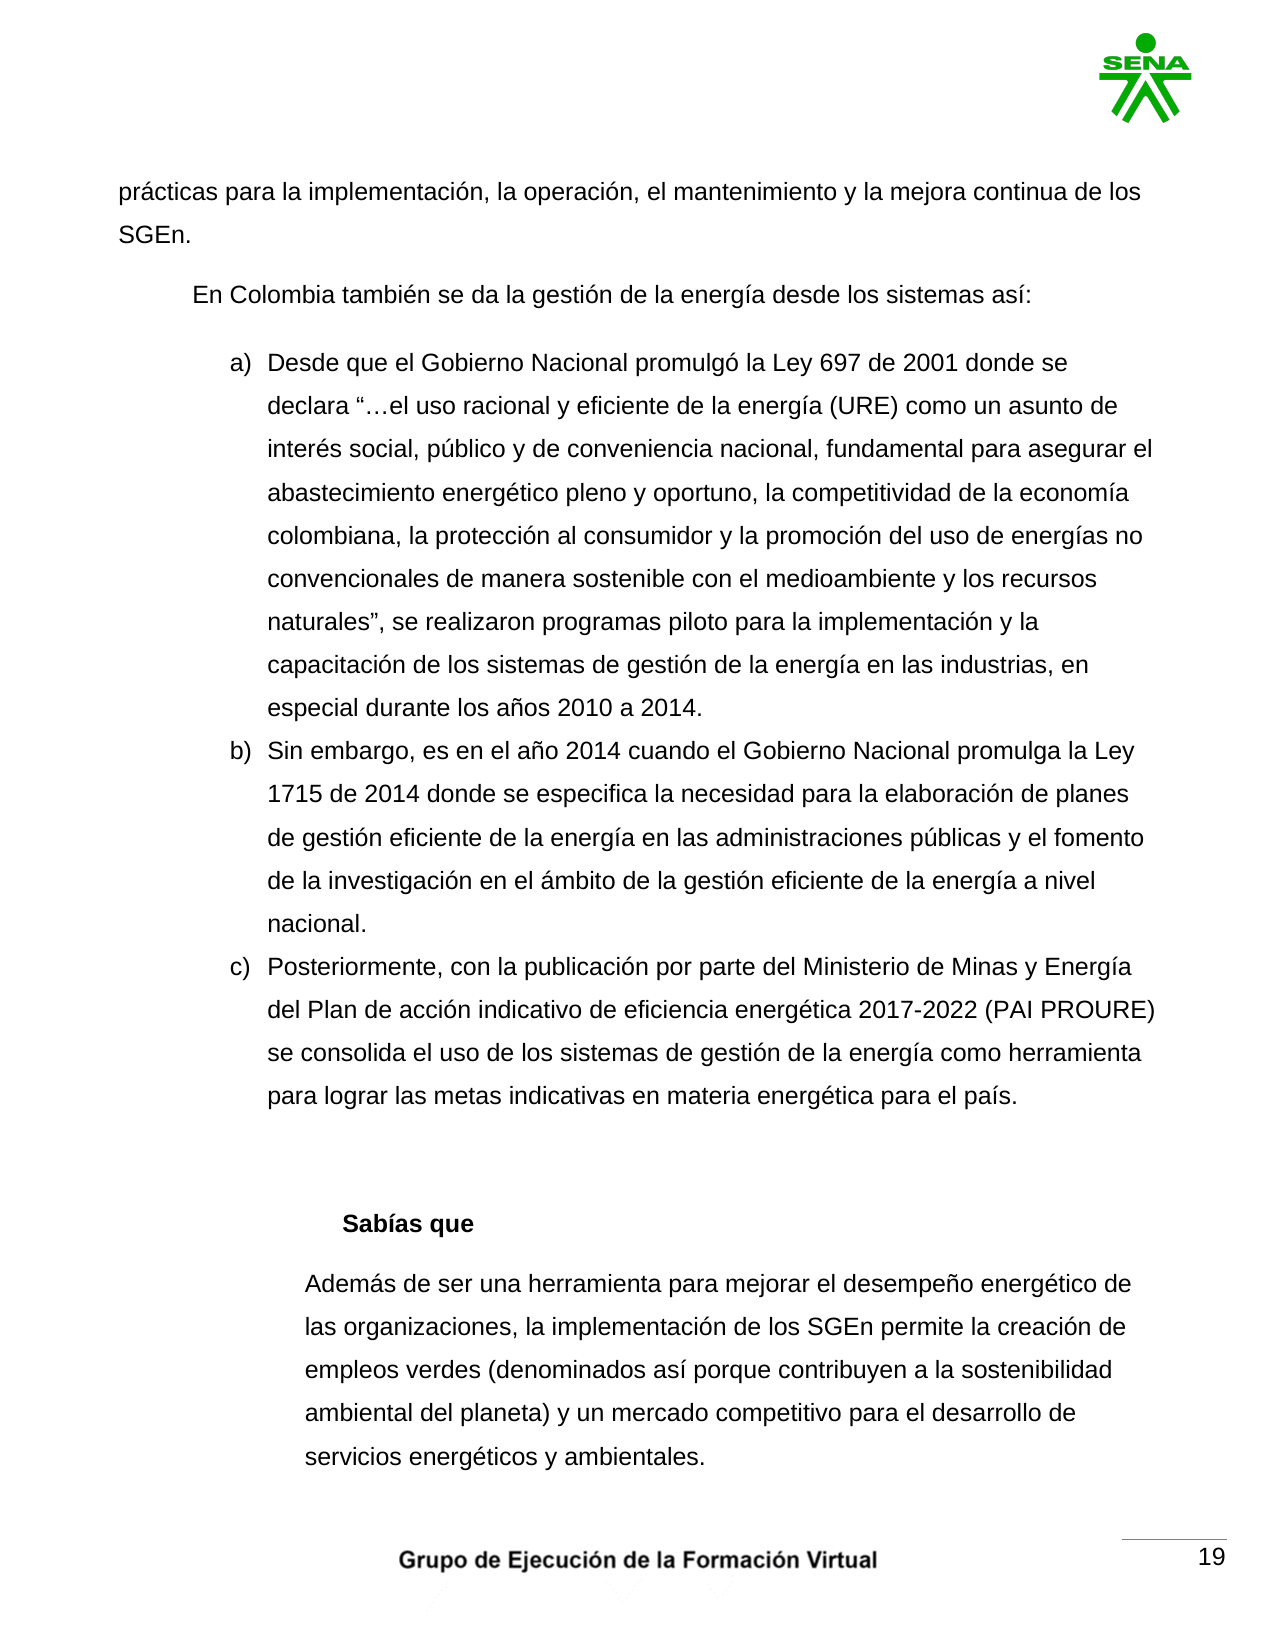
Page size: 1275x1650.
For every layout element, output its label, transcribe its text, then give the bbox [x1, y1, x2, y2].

text En Colombia también se da la gestión de la energía desde los sistemas así: [118, 280, 1157, 309]
list Posteriormente, con la publicación por parte del Ministerio de Minas y Energía del Plan de acción indicativo de eficiencia energética 2017-2022 (PAI PROURE) se consolida el uso de los sistemas de gestión de la energía como herramienta para lograr las metas indicativas en materia energética para el país. [229, 952, 1157, 1110]
list Sabías que [342, 1209, 1157, 1238]
list Desde que el Gobierno Nacional promulgó la Ley 697 de 2001 donde se declara “…el uso racional y eficiente de la energía (URE) como un asunto de interés social, público y de conveniencia nacional, fundamental para asegurar el abastecimiento energético pleno y oportuno, la competitividad de la economía colombiana, la protección al consumidor y la promoción del uso de energías no convencionales de manera sostenible con el medioambiente y los recursos naturales”, se realizaron programas piloto para la implementación y la capacitación de los sistemas de gestión de la energía en las industrias, en especial durante los años 2010 a 2014. [229, 348, 1157, 722]
picture [0, 1500, 1275, 1611]
list Sin embargo, es en el año 2014 cuando el Gobierno Nacional promulga la Ley 1715 de 2014 donde se especifica la necesidad para la elaboración de planes de gestión eficiente de la energía en las administraciones públicas y el fomento de la investigación en el ámbito de la gestión eficiente de la energía a nivel nacional. [229, 736, 1157, 938]
text Además de ser una herramienta para mejorar el desempeño energético de las organizaciones, la implementación de los SGEn permite la creación de empleos verdes (denominados así porque contribuyen a la sostenibilidad ambiental del planeta) y un mercado competitivo para el desarrollo de servicios energéticos y ambientales. [304, 1269, 1157, 1470]
picture [1099, 33, 1192, 123]
